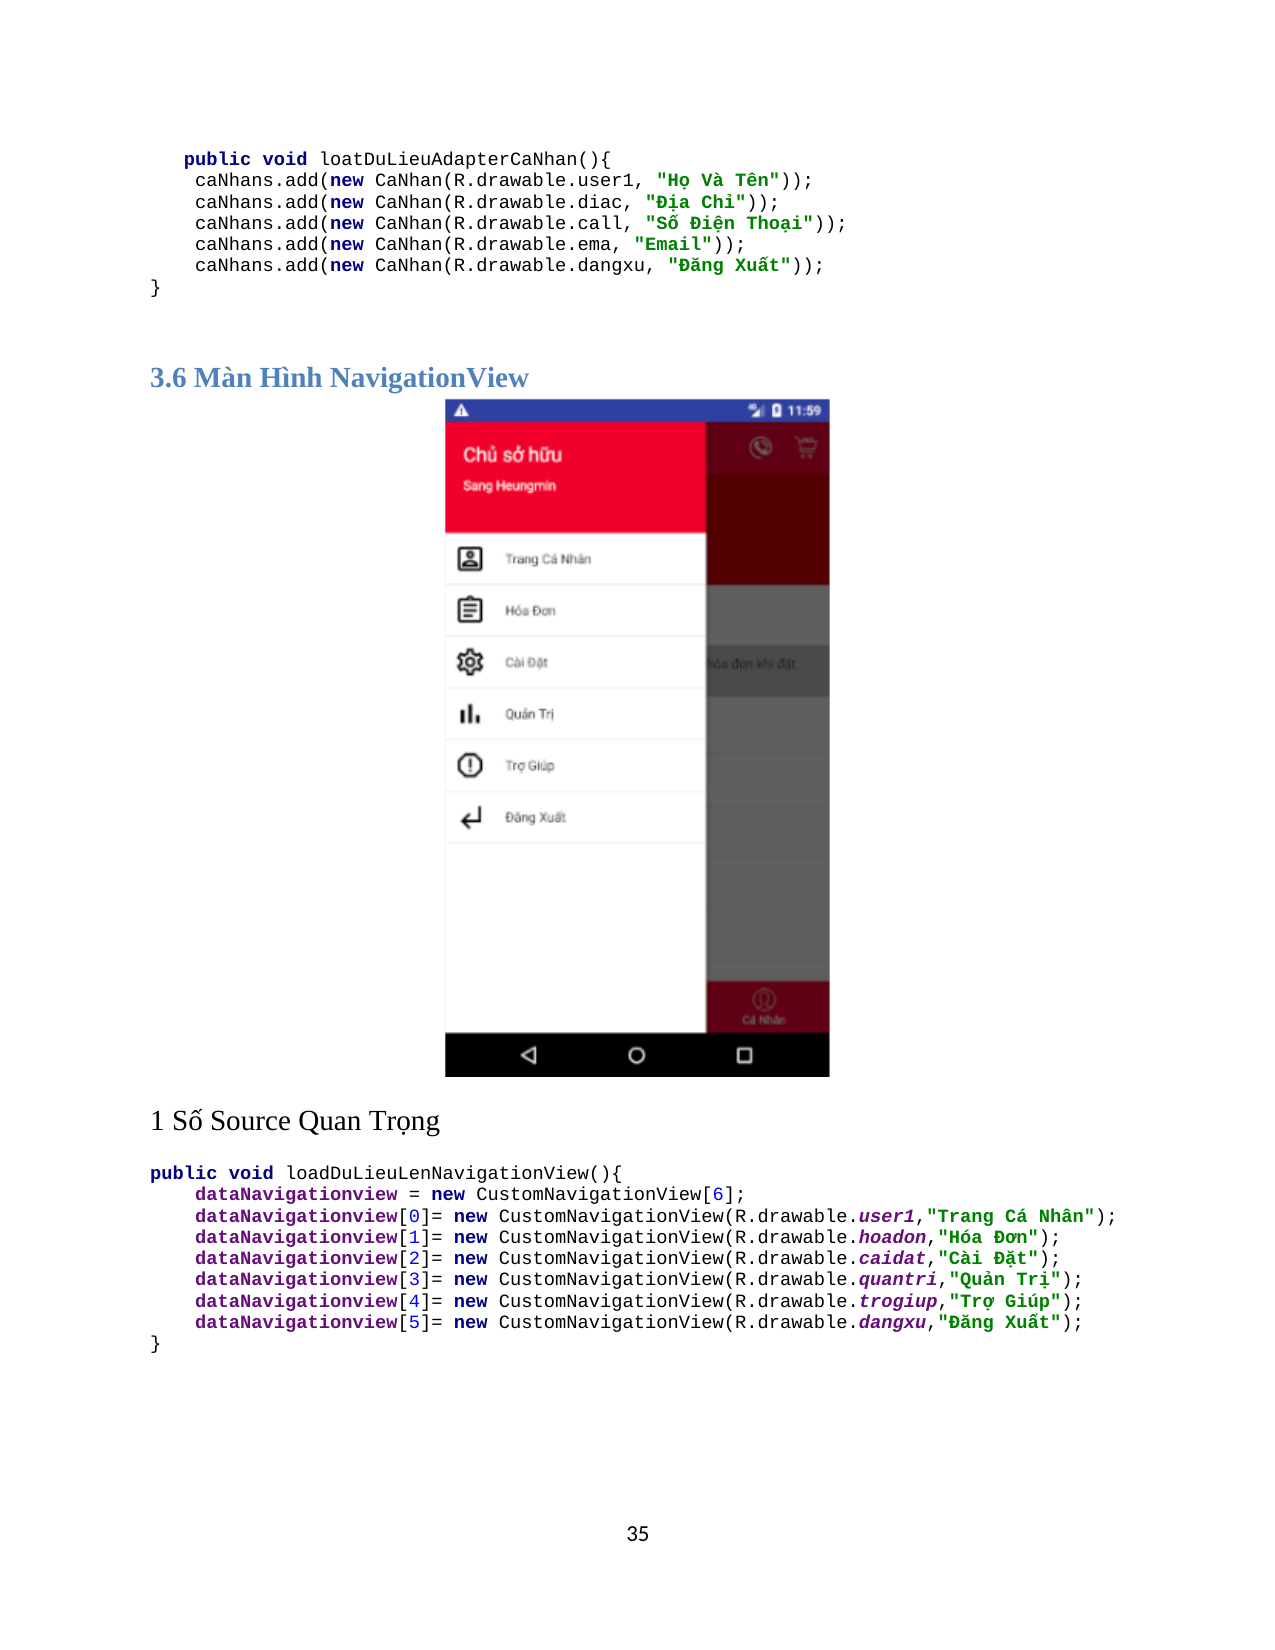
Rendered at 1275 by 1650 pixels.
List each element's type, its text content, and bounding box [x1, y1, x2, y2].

text public void loatDuLieuAdapterCaNhan(){ caNhans.add(new CaNhan(R.drawable.user1, "Họ Và Tên")); caNhans.add(new CaNhan(R.drawable.diac, "Địa Chỉ")); caNhans.add(new CaNhan(R.drawable.call, "Số Điện Thoại")); caNhans.add(new CaNhan(R.drawable.ema, "Email")); caNhans.add(new CaNhan(R.drawable.dangxu, "Đăng Xuất")); } [150, 150, 1125, 299]
picture [444, 398, 830, 1077]
subtitle 3.6 Màn Hình NavigationView [150, 360, 1125, 393]
text 1 Số Source Quan Trọng [150, 1103, 1125, 1136]
text public void loadDuLieuLenNavigationView(){ dataNavigationview = new CustomNavigationView[6]; dataNavigationview[0]= new CustomNavigationView(R.drawable.user1,"Trang Cá Nhân"); dataNavigationview[1]= new CustomNavigationView(R.drawable.hoadon,"Hóa Đơn"); dataNavigationview[2]= new CustomNavigationView(R.drawable.caidat,"Cài Đặt"); dataNavigationview[3]= new CustomNavigationView(R.drawable.quantri,"Quản Trị"); dataNavigationview[4]= new CustomNavigationView(R.drawable.trogiup,"Trợ Giúp"); dataNavigationview[5]= new CustomNavigationView(R.drawable.dangxu,"Đăng Xuất"); } [150, 1164, 1125, 1355]
